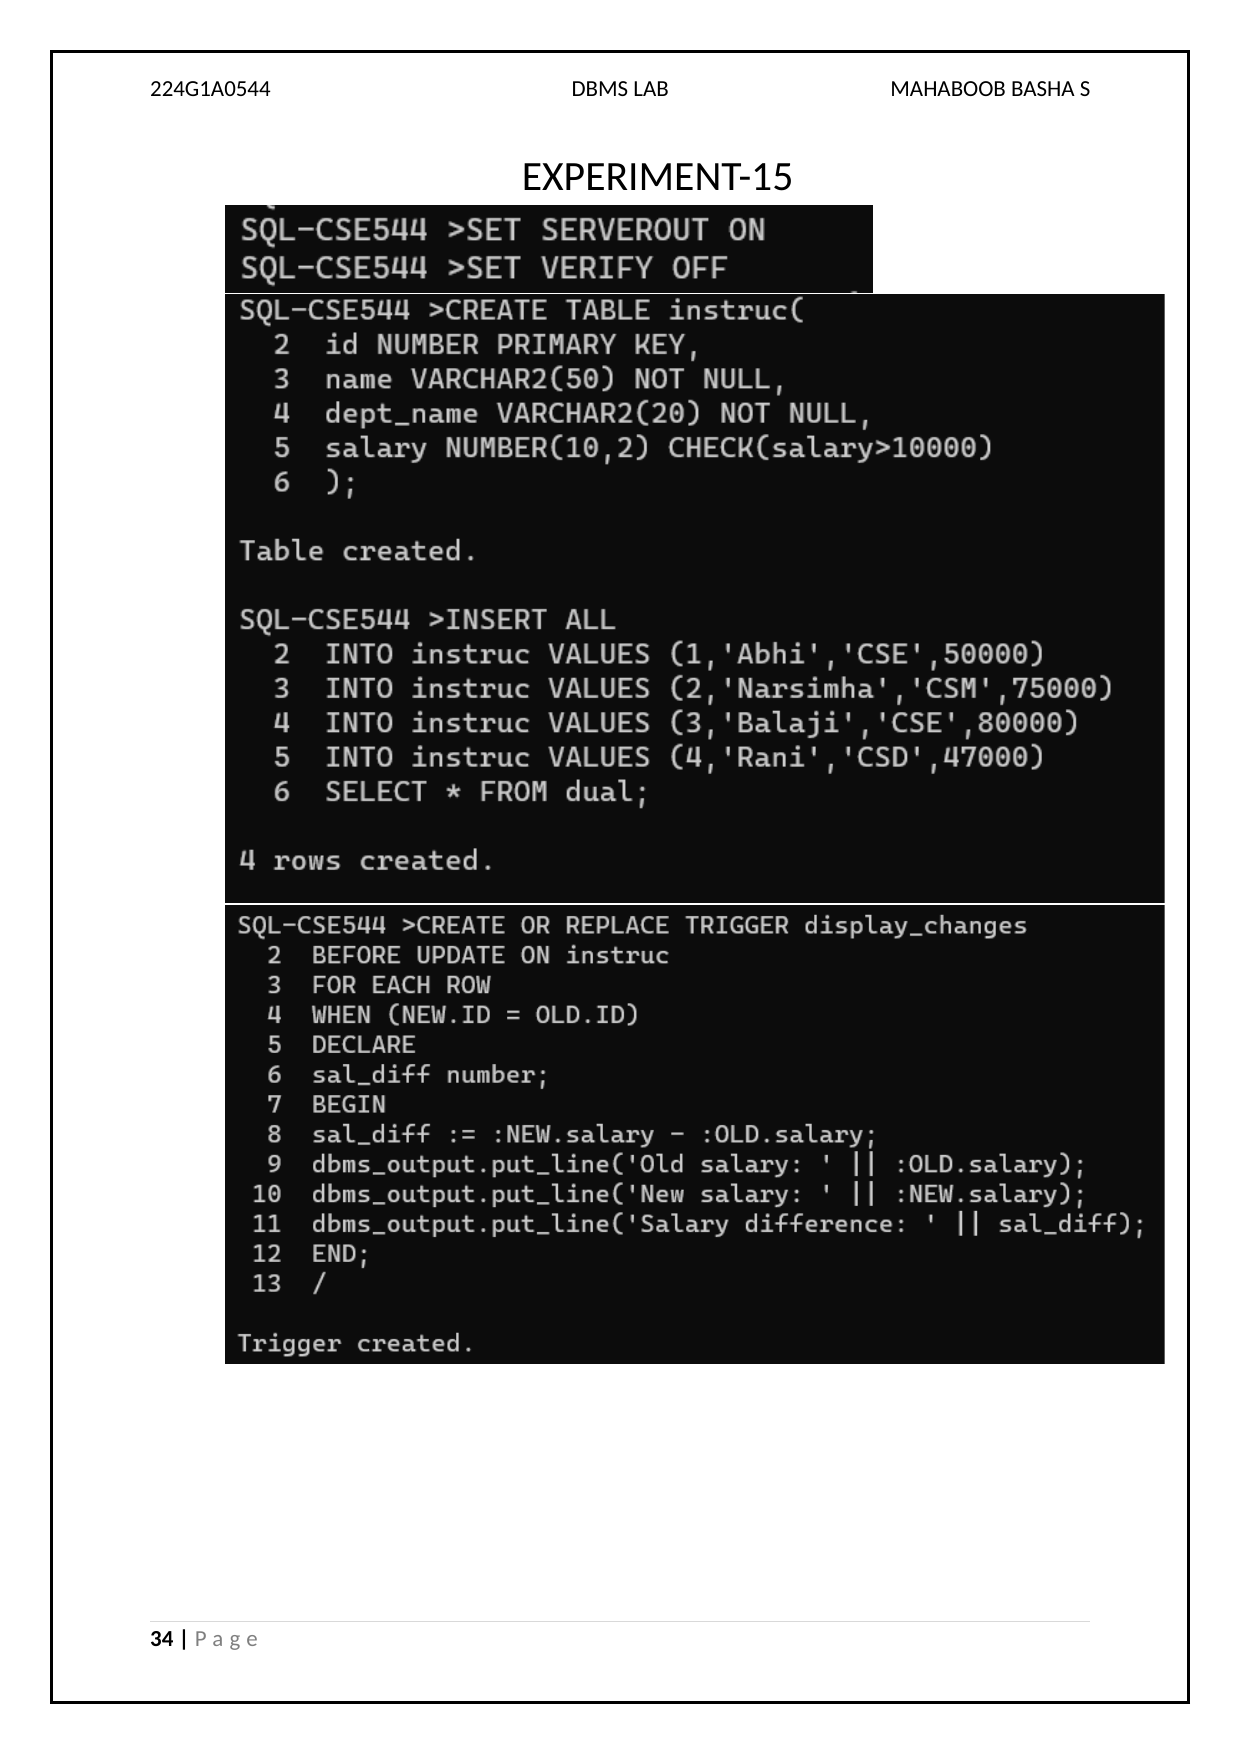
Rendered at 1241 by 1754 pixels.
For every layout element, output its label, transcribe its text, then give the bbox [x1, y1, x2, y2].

picture [225, 905, 1165, 1364]
picture [225, 294, 1165, 903]
list EXPERIMENT-15 [225, 150, 1090, 201]
picture [225, 205, 873, 293]
